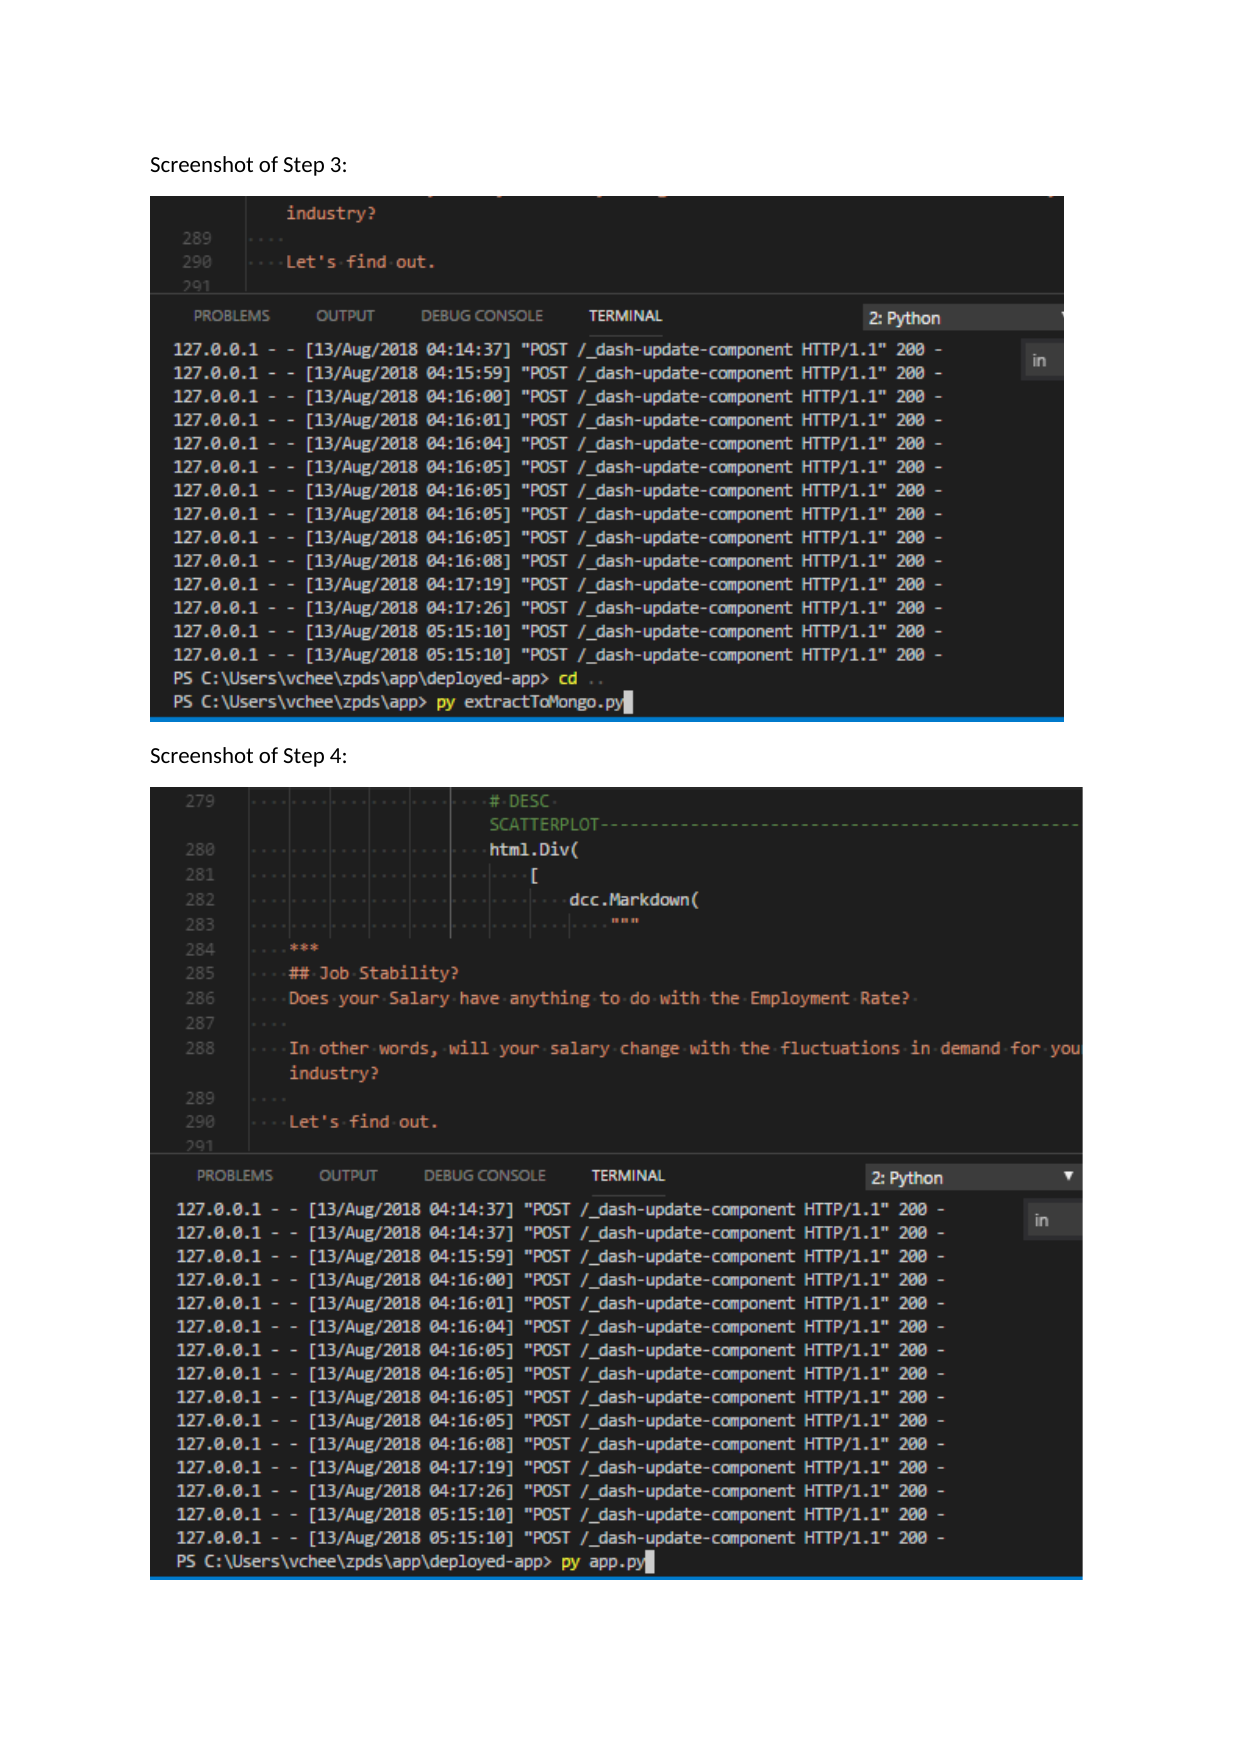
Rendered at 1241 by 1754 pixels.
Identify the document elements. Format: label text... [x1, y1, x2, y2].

picture [150, 196, 1064, 722]
picture [150, 787, 1083, 1580]
text Screenshot of Step 4: [150, 741, 1090, 769]
text Screenshot of Step 3: [150, 150, 1090, 178]
